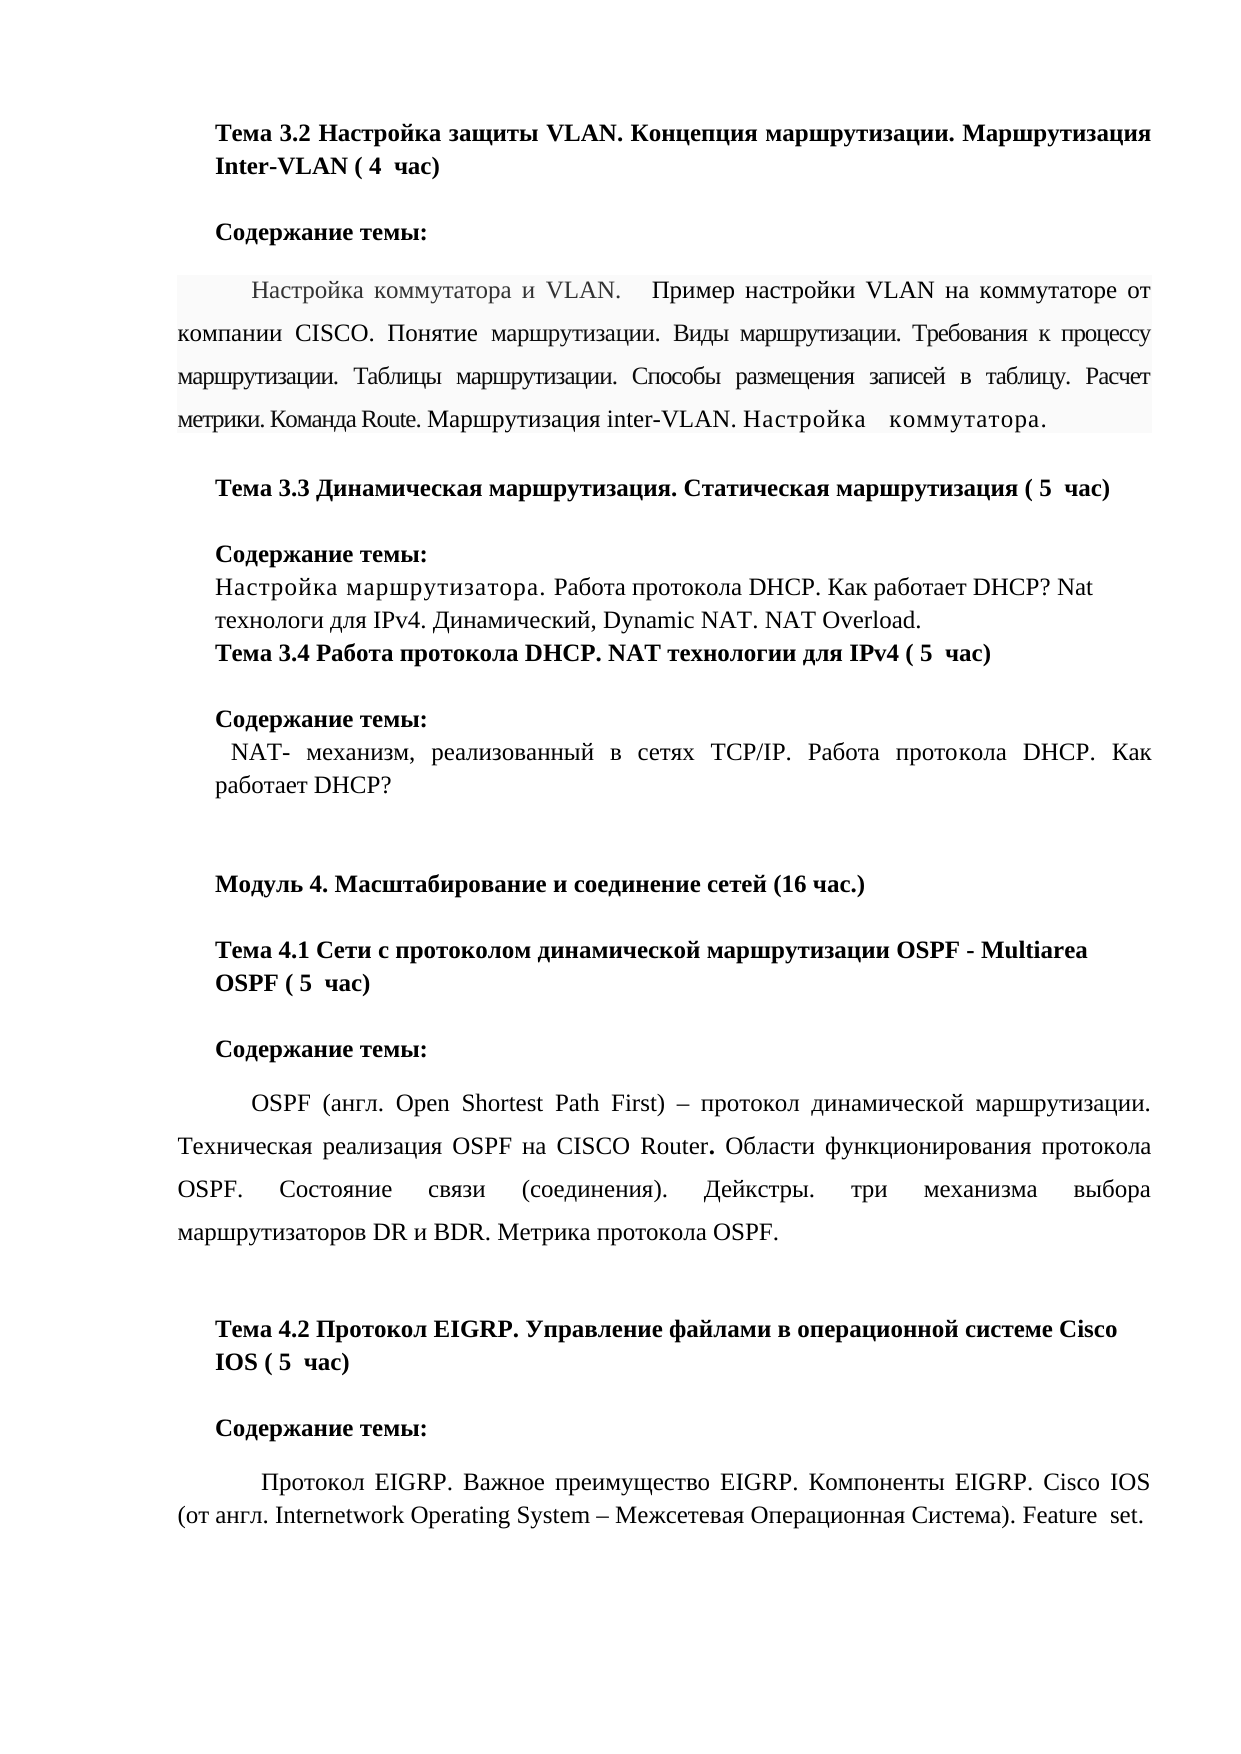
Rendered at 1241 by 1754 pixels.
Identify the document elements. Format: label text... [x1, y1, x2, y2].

list NAT- механизм, реализованный в сетях TCP/IP. Работа протокола DHCP. Как работает DHCP? [215, 737, 1152, 799]
list Тема 3.4 Работа протокола DHCP. NAT технологии для IPv4 ( 5 час) [215, 638, 1152, 667]
list Содержание темы: [215, 1034, 1152, 1063]
list Содержание темы: [215, 539, 1152, 567]
subtitle Протокол EIGRP. Важное преимущество EIGRP. Компоненты EIGRP. Cisco IOS (от англ. Internetwork Operating System – Межсетевая Операционная Система). Feature set. [177, 1467, 1152, 1529]
list Тема 3.2 Настройка защиты VLAN. Концепция маршрутизации. Маршрутизация Inter-VLAN ( 4 час) [215, 118, 1152, 180]
list Тема 3.3 Динамическая маршрутизация. Статическая маршрутизация ( 5 час) [215, 473, 1152, 501]
list Содержание темы: [215, 1413, 1152, 1442]
list Тема 4.1 Сети с протоколом динамической маршрутизации OSPF - Multiarea OSPF ( 5 час) [215, 935, 1152, 997]
list Тема 4.2 Протокол EIGRP. Управление файлами в операционной системе Cisco IOS ( 5 час) [215, 1314, 1152, 1376]
list Модуль 4. Масштабирование и соединение сетей (16 час.) [215, 869, 1152, 898]
list Содержание темы: [215, 704, 1152, 733]
text Настройка коммутатора и VLAN. Пример настройки VLAN на коммутаторе от компании CISCO. Понятие маршрутизации. Виды маршрутизации. Требования к процессу маршрутизации. Таблицы маршрутизации. Способы размещения записей в таблицу. Расчет метрики. Команда Route. Маршрутизация inter-VLAN. Настройка коммутатора. [177, 275, 1152, 433]
list Содержание темы: [215, 217, 1152, 246]
subtitle OSPF (англ. Open Shortest Path First) – протокол динамической маршрутизации. Техническая реализация OSPF на CISCO Router. Области функционирования протокола OSPF. Состояние связи (соединения). Дейкстры. три механизма выбора маршрутизаторов DR и BDR. Метрика протокола OSPF. [177, 1088, 1152, 1246]
list Настройка маршрутизатора. Работа протокола DHCP. Как работает DHCP? Nat технологи для IPv4. Динамический, Dynamic NAT. NAT Overload. [215, 572, 1152, 633]
